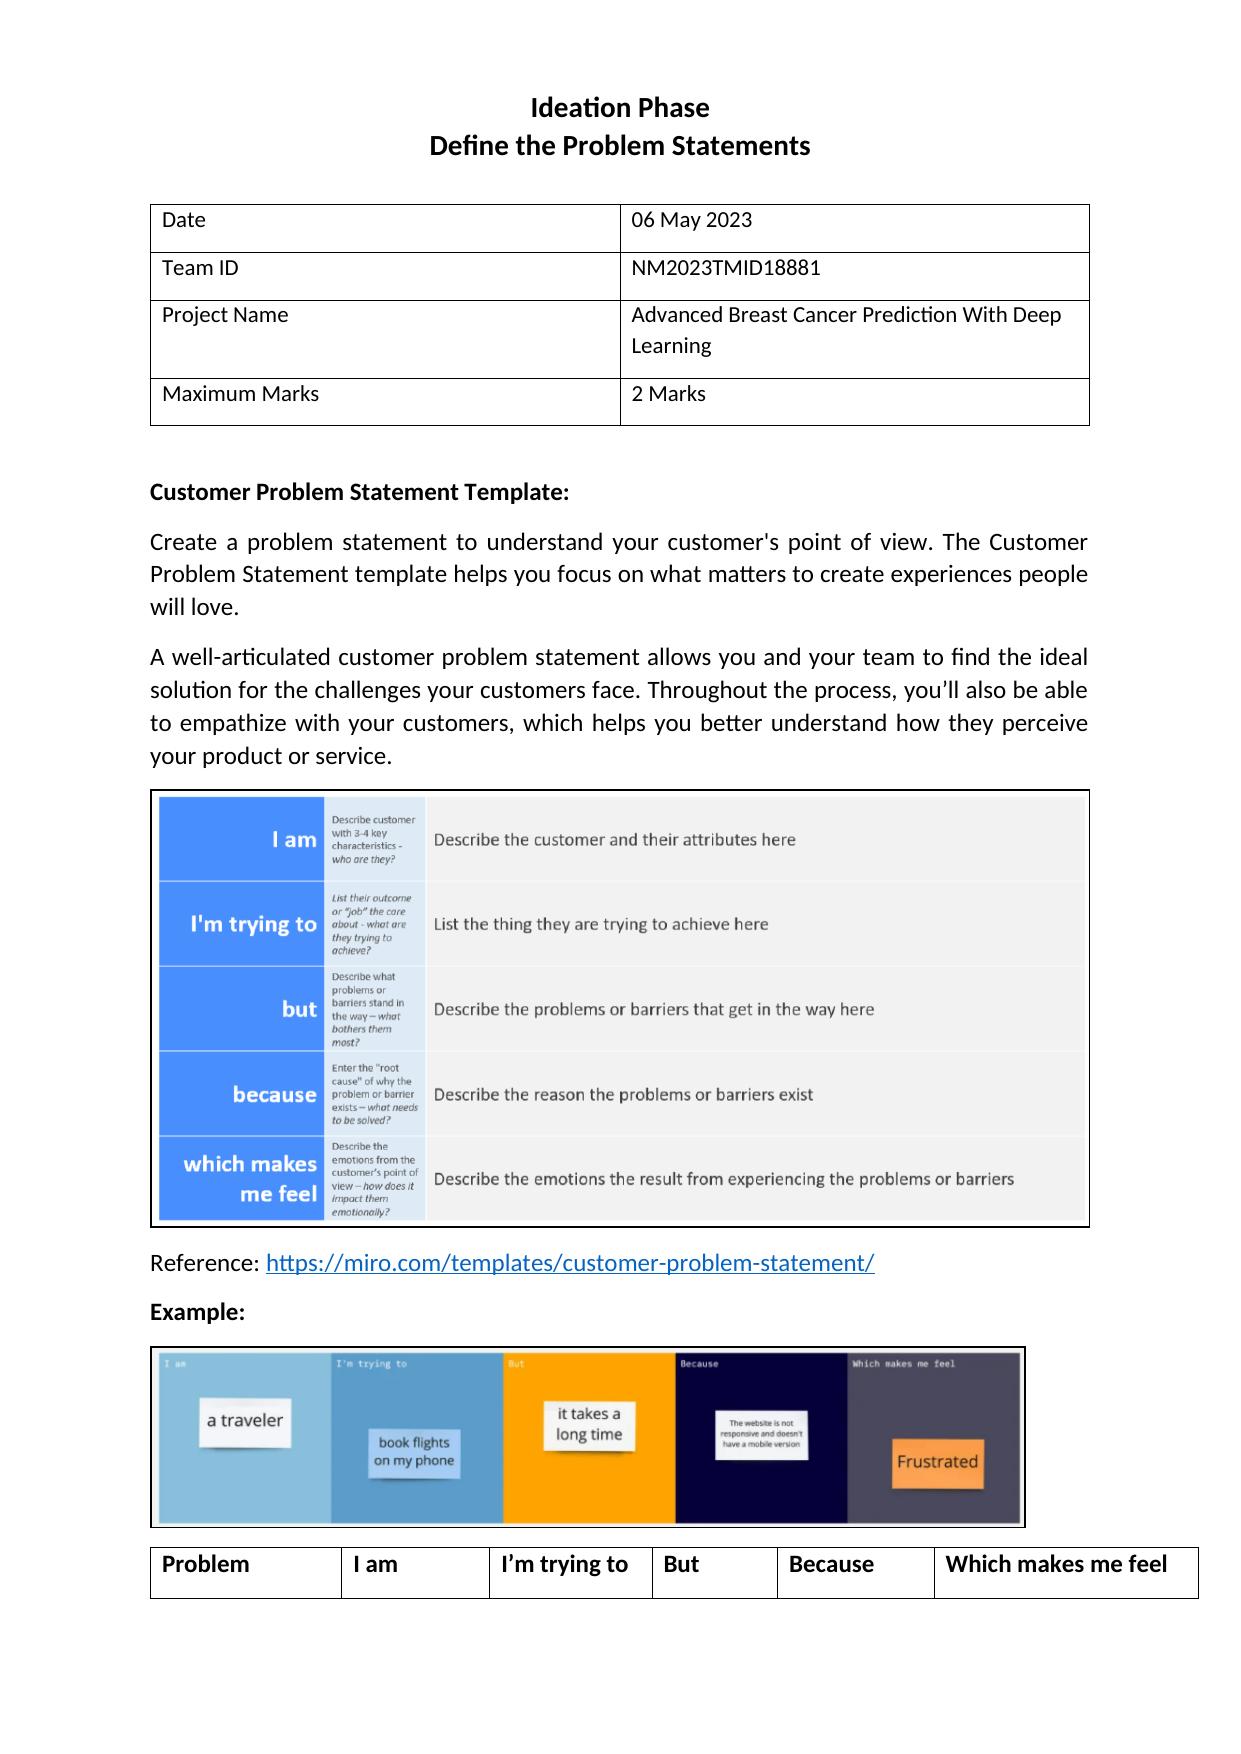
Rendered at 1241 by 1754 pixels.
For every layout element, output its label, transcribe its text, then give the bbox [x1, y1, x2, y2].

table_cell Project Name [151, 301, 620, 378]
table_header Because [778, 1548, 934, 1597]
text Customer Problem Statement Template: [150, 476, 1090, 507]
table_header I am (Customer) [342, 1548, 489, 1597]
table_header 06 May 2023 [621, 205, 1089, 252]
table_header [151, 1548, 341, 1597]
table_header Date [151, 205, 620, 252]
text Ideation Phase [150, 89, 1090, 124]
text Example: [150, 1296, 1090, 1327]
text Reference: https://miro.com/templates/customer-problem-statement/ [150, 1247, 1090, 1277]
table_header But [653, 1548, 777, 1597]
picture [152, 1348, 1024, 1527]
text Create a problem statement to understand your customer's point of view. The Customer Problem Statement template helps you focus on what matters to create experiences people will love. [150, 526, 1090, 622]
text Define the Problem Statements [150, 127, 1090, 163]
table_header Which makes me feel [935, 1548, 1198, 1597]
table_cell Maximum Marks [151, 379, 620, 425]
text A well-articulated customer problem statement allows you and your team to find the ideal solution for the challenges your customers face. Throughout the process, you’ll also be able to empathize with your customers, which helps you better understand how they perceive your product or service. [150, 641, 1090, 770]
picture [152, 791, 1089, 1226]
table_cell Team ID [151, 253, 620, 299]
table_cell NM2023TMID18881 [621, 253, 1089, 299]
table_header I’m trying to [490, 1548, 652, 1597]
table_cell 2 Marks [621, 379, 1089, 425]
table_cell Advanced Breast Cancer Prediction With Deep Learning [621, 301, 1089, 378]
